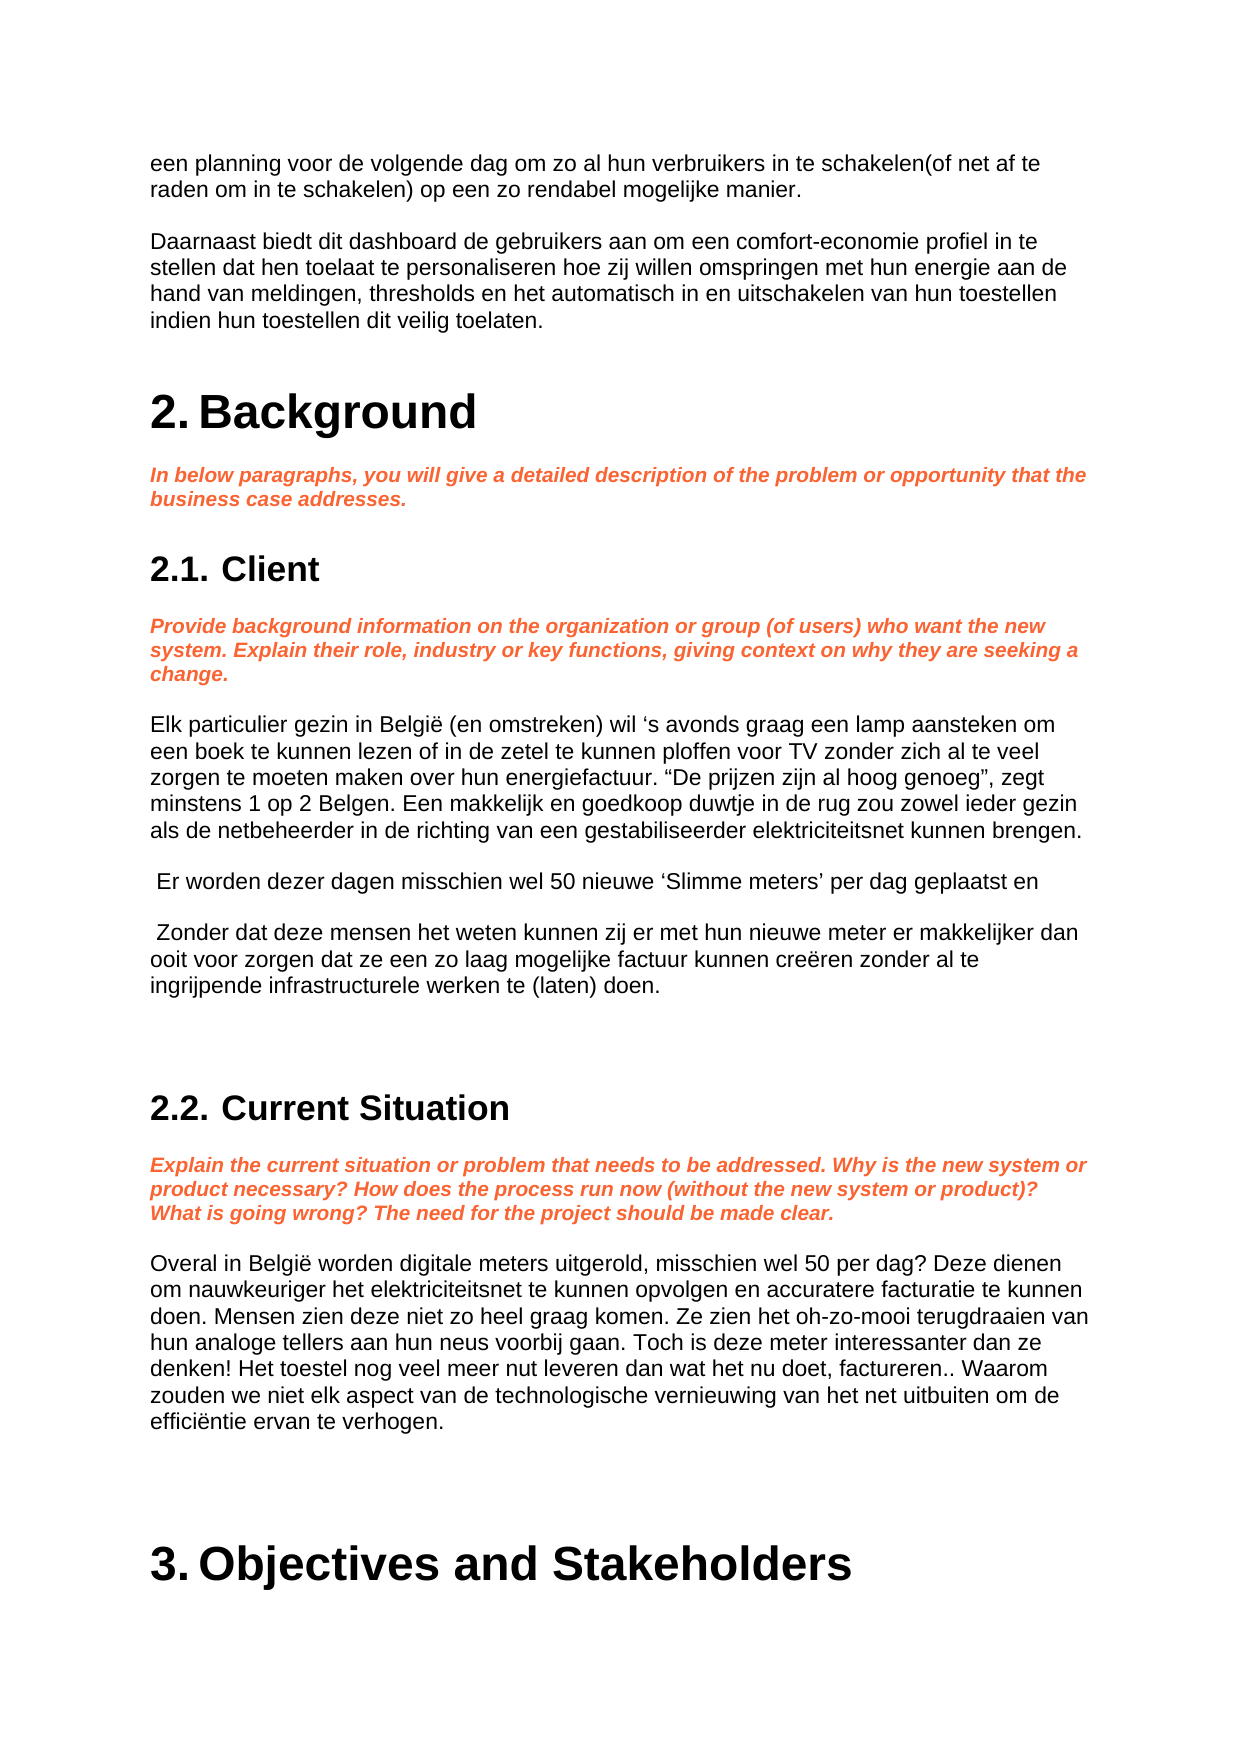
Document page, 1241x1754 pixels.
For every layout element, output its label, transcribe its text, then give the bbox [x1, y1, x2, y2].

subtitle 2.1. Client [150, 549, 1090, 589]
text Overal in België worden digitale meters uitgerold, misschien wel 50 per dag? Deze dienen om nauwkeuriger het elektriciteitsnet te kunnen opvolgen en accuratere facturatie te kunnen doen. Mensen zien deze niet zo heel graag komen. Ze zien het oh-zo-mooi terugdraaien van hun analoge tellers aan hun neus voorbij gaan. Toch is deze meter interessanter dan ze denken! Het toestel nog veel meer nut leveren dan wat het nu doet, factureren.. Waarom zouden we niet elk aspect van de technologische vernieuwing van het net uitbuiten om de efficiëntie ervan te verhogen. [150, 1250, 1090, 1434]
text Explain the current situation or problem that needs to be addressed. Why is the new system or product necessary? How does the process run now (without the new system or product)? What is going wrong? The need for the project should be made clear. [150, 1153, 1090, 1225]
text Er worden dezer dagen misschien wel 50 nieuwe ‘Slimme meters’ per dag geplaatst en [150, 868, 1090, 894]
text Elk particulier gezin in België (en omstreken) wil ‘s avonds graag een lamp aansteken om een boek te kunnen lezen of in de zetel te kunnen ploffen voor TV zonder zich al te veel zorgen te moeten maken over hun energiefactuur. “De prijzen zijn al hoog genoeg”, zegt minstens 1 op 2 Belgen. Een makkelijk en goedkoop duwtje in de rug zou zowel ieder gezin als de netbeheerder in de richting van een gestabiliseerder elektriciteitsnet kunnen brengen. [150, 711, 1090, 843]
text Zonder dat deze mensen het weten kunnen zij er met hun nieuwe meter er makkelijker dan ooit voor zorgen dat ze een zo laag mogelijke factuur kunnen creëren zonder al te ingrijpende infrastructurele werken te (laten) doen. [150, 919, 1090, 998]
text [150, 150, 1090, 203]
subtitle 3. Objectives and Stakeholders [150, 1536, 1090, 1591]
subtitle 2.2. Current Situation [150, 1087, 1090, 1128]
text Daarnaast biedt dit dashboard de gebruikers aan om een comfort-economie profiel in te stellen dat hen toelaat te personaliseren hoe zij willen omspringen met hun energie aan de hand van meldingen, thresholds en het automatisch in en uitschakelen van hun toestellen indien hun toestellen dit veilig toelaten. [150, 228, 1090, 333]
subtitle 2. Background [150, 383, 1090, 438]
text Provide background information on the organization or group (of users) who want the new system. Explain their role, industry or key functions, giving context on why they are seeking a change. [150, 614, 1090, 686]
text In below paragraphs, you will give a detailed description of the problem or opportunity that the business case addresses. [150, 463, 1090, 511]
